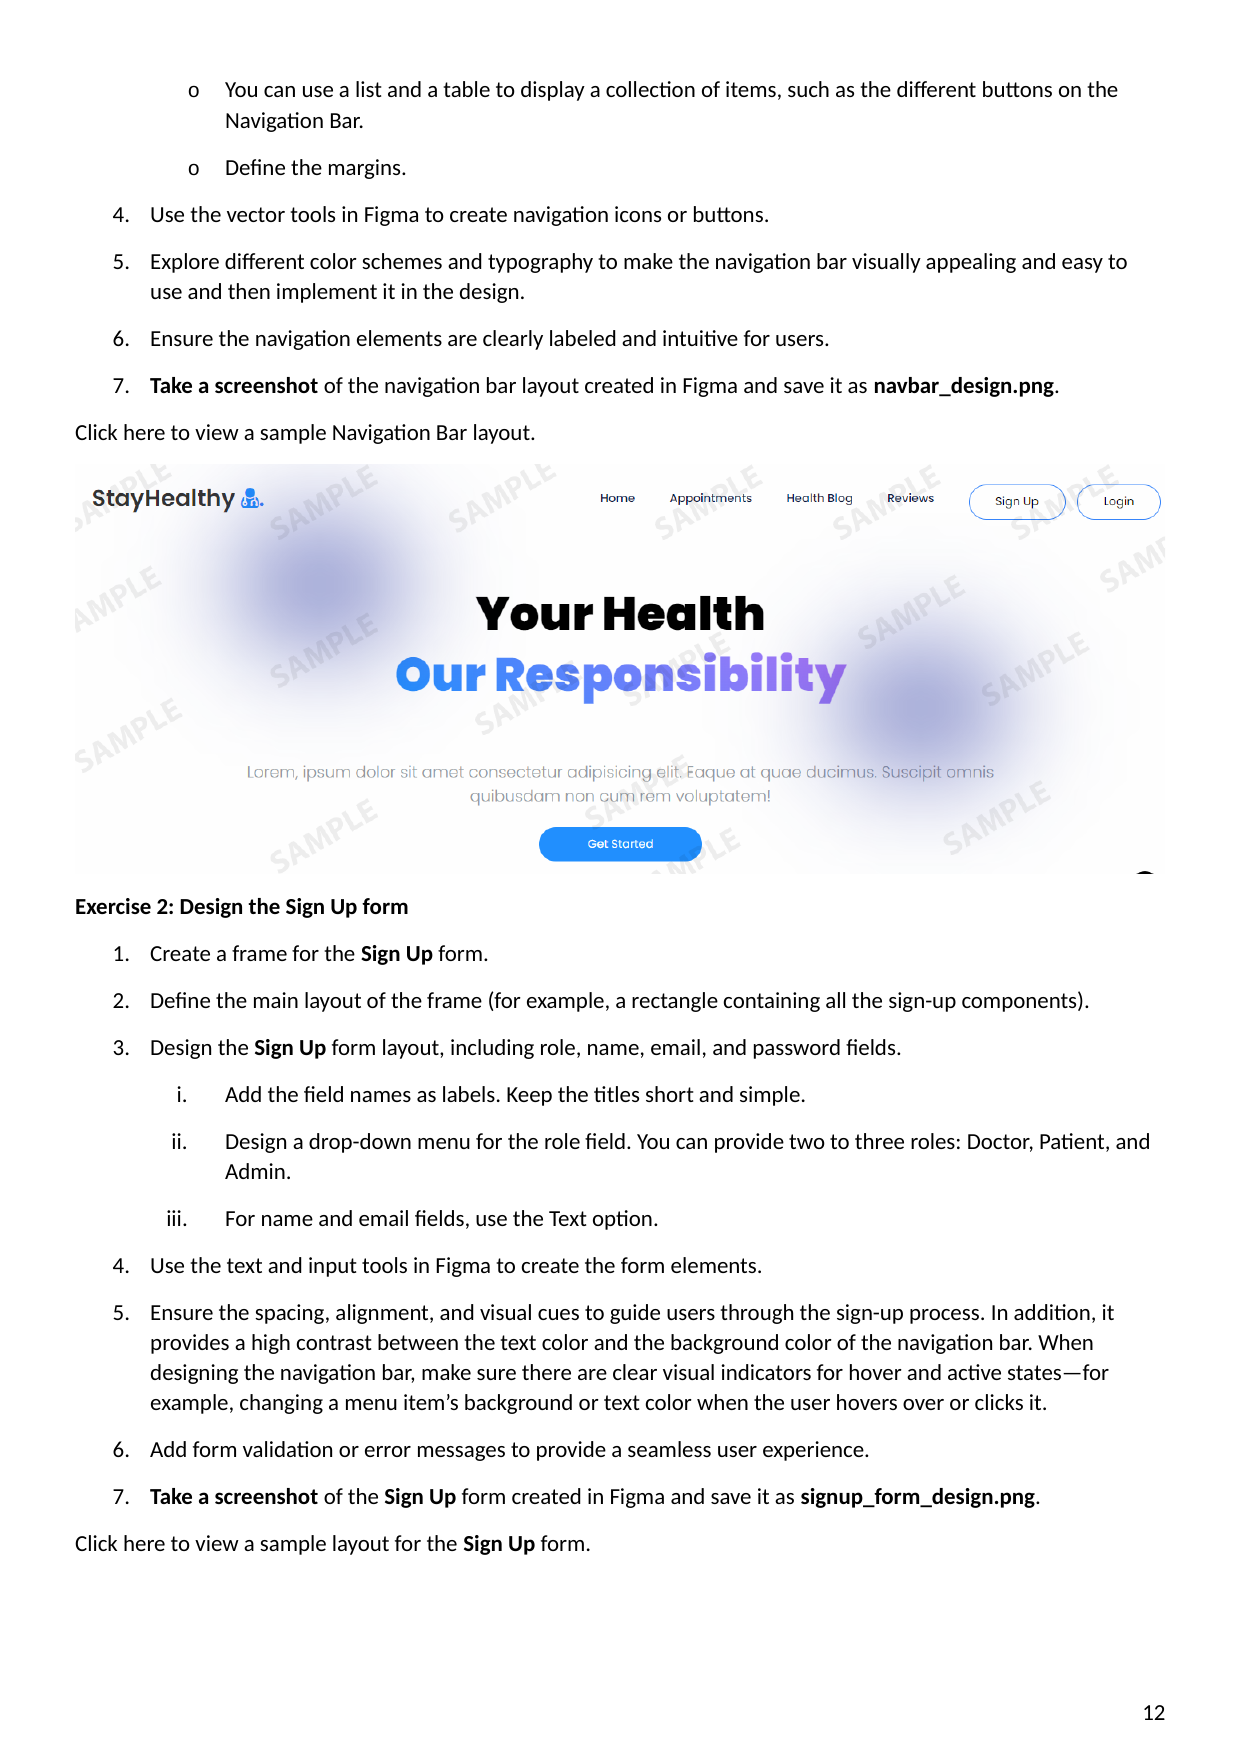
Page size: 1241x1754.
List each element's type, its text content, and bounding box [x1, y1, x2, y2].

list Use the text and input tools in Figma to create the form elements. [112, 1251, 1165, 1279]
list Use the vector tools in Figma to create navigation icons or buttons. [112, 200, 1165, 228]
picture [75, 464, 1166, 874]
list Take a screenshot of the navigation bar layout created in Figma and save it as navbar_design.png. [112, 371, 1165, 399]
list Design the Sign Up form layout, including role, name, email, and password fields. [112, 1033, 1165, 1061]
list Ensure the spacing, alignment, and visual cues to guide users through the sign-up process. In addition, it provides a high contrast between the text color and the background color of the navigation bar. When designing the navigation bar, make sure there are clear visual indicators for hover and active states—for example, changing a menu item’s background or text color when the user hovers over or clicks it. [112, 1298, 1165, 1416]
list Create a frame for the Sign Up form. [112, 939, 1165, 967]
list Ensure the navigation elements are clearly labeled and intuitive for users. [112, 324, 1165, 352]
list Define the margins. [187, 153, 1165, 181]
text Exercise 2: Design the Sign Up form [75, 892, 1165, 920]
list Add form validation or error messages to provide a seamless user experience. [112, 1435, 1165, 1463]
list Add the field names as labels. Keep the titles short and simple. [187, 1080, 1165, 1108]
list For name and email fields, use the Text option. [187, 1204, 1165, 1232]
text Click here to view a sample layout for the Sign Up form. [75, 1529, 1165, 1557]
text Click here to view a sample Navigation Bar layout. [75, 418, 1165, 446]
list You can use a list and a table to display a collection of items, such as the different buttons on the Navigation Bar. [187, 75, 1165, 134]
list Explore different color schemes and typography to make the navigation bar visually appealing and easy to use and then implement it in the design. [112, 247, 1165, 305]
list Define the main layout of the frame (for example, a rectangle containing all the sign-up components). [112, 986, 1165, 1014]
list Take a screenshot of the Sign Up form created in Figma and save it as signup_form_design.png. [112, 1482, 1165, 1510]
list Design a drop-down menu for the role field. You can provide two to three roles: Doctor, Patient, and Admin. [187, 1127, 1165, 1185]
